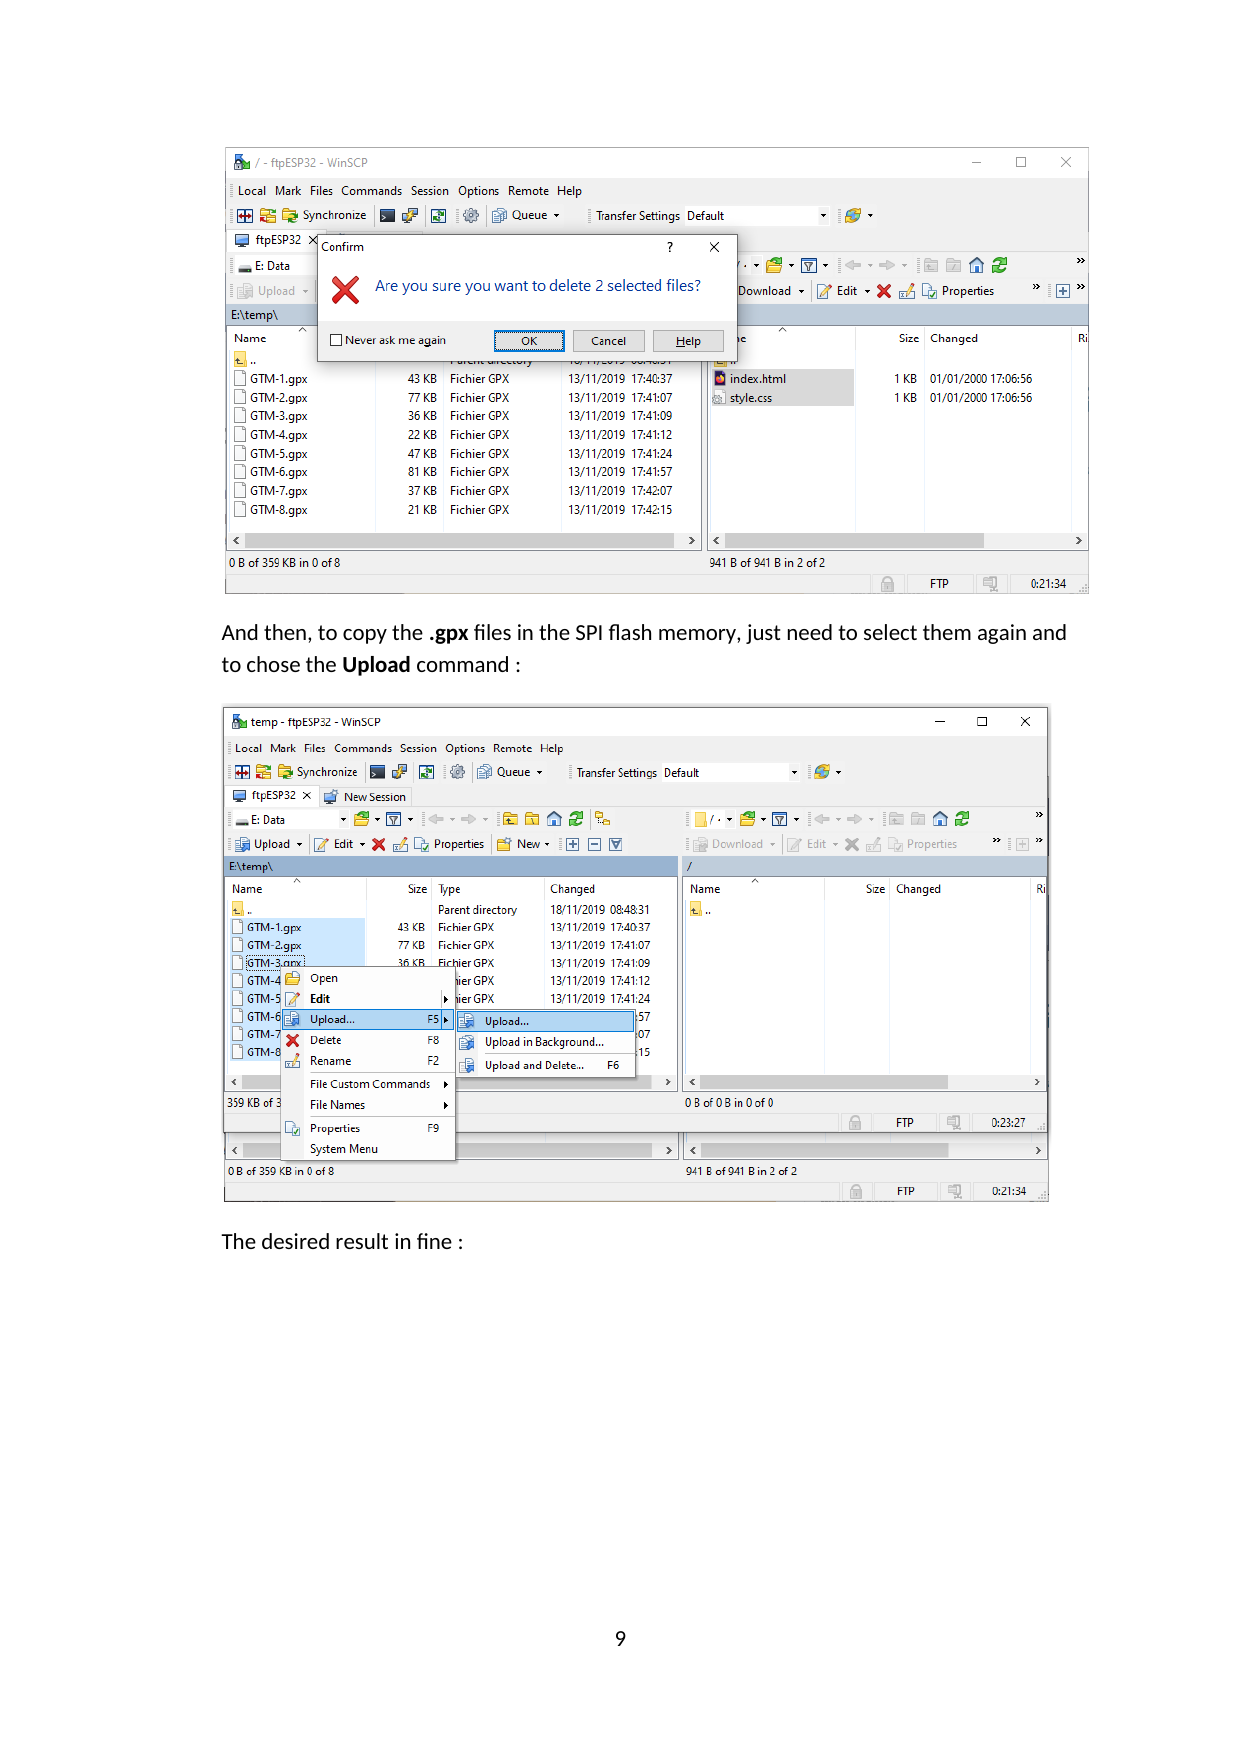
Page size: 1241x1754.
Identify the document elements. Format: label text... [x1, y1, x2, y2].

text The desired result in fine : [221, 1227, 1093, 1255]
picture [225, 147, 1089, 594]
picture [221, 703, 1052, 1203]
text And then, to copy the .gpx files in the SPI flash memory, just need to select them again and to chose the Upload command : [221, 618, 1093, 678]
